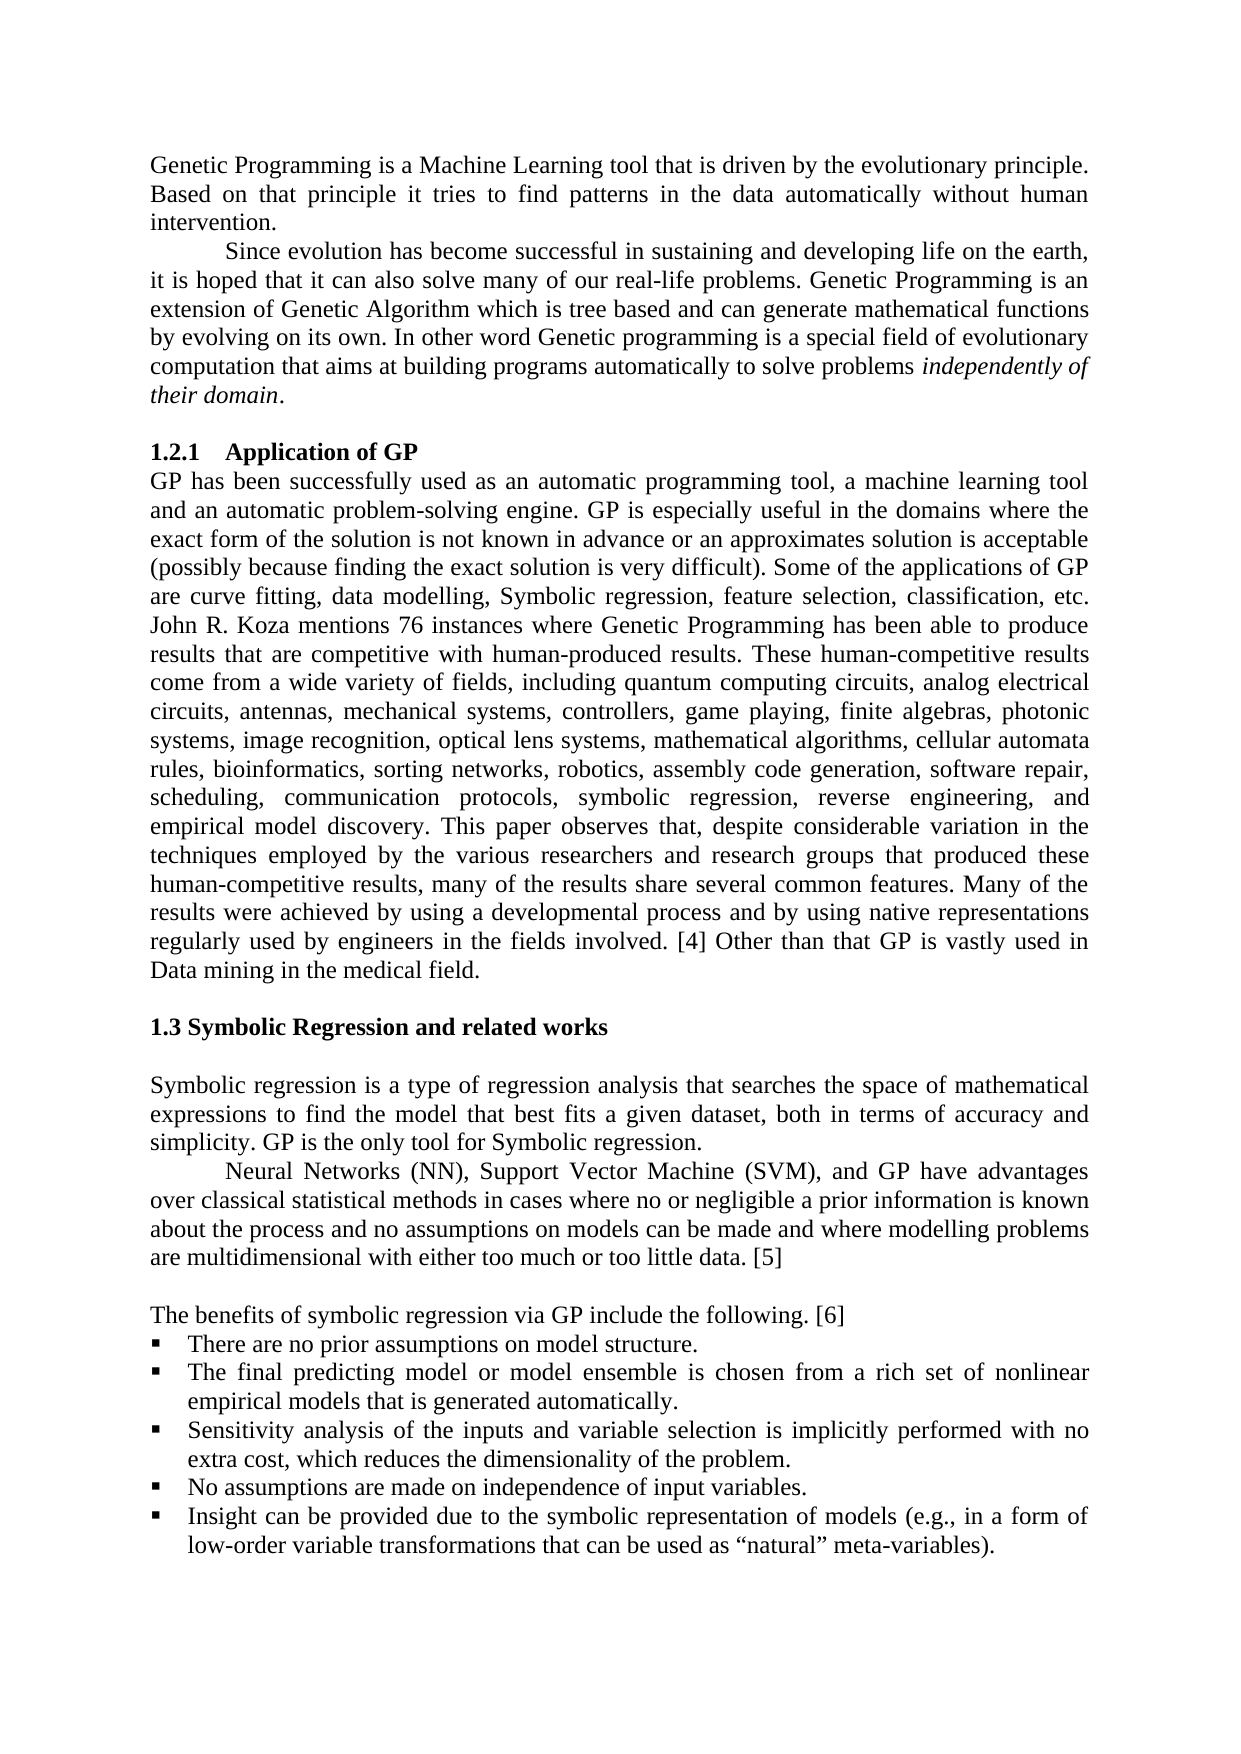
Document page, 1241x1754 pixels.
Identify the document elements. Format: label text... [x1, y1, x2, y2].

list Application of GP [150, 437, 1090, 466]
list There are no prior assumptions on model structure. [150, 1329, 1090, 1357]
text Symbolic regression is a type of regression analysis that searches the space of mathematical expressions to find the model that best fits a given dataset, both in terms of accuracy and simplicity. GP is the only tool for Symbolic regression. [150, 1070, 1090, 1156]
list Insight can be provided due to the symbolic representation of models (e.g., in a form of low-order variable transformations that can be used as “natural” meta-variables). [150, 1501, 1090, 1559]
text GP has been successfully used as an automatic programming tool, a machine learning tool and an automatic problem-solving engine. GP is especially useful in the domains where the exact form of the solution is not known in advance or an approximates solution is acceptable (possibly because finding the exact solution is very difficult). Some of the applications of GP are curve fitting, data modelling, Symbolic regression, feature selection, classification, etc. John R. Koza mentions 76 instances where Genetic Programming has been able to produce results that are competitive with human-produced results. These human-competitive results come from a wide variety of fields, including quantum computing circuits, analog electrical circuits, antennas, mechanical systems, controllers, game playing, finite algebras, photonic systems, image recognition, optical lens systems, mathematical algorithms, cellular automata rules, bioinformatics, sorting networks, robotics, assembly code generation, software repair, scheduling, communication protocols, symbolic regression, reverse engineering, and empirical model discovery. This paper observes that, despite considerable variation in the techniques employed by the various researchers and research groups that produced these human-competitive results, many of the results share several common features. Many of the results were achieved by using a developmental process and by using native representations regularly used by engineers in the fields involved. [4] Other than that GP is vastly used in Data mining in the medical field. [150, 466, 1090, 984]
list Sensitivity analysis of the inputs and variable selection is implicitly performed with no extra cost, which reduces the dimensionality of the problem. [150, 1415, 1090, 1472]
text Genetic Programming is a Machine Learning tool that is driven by the evolutionary principle. Based on that principle it tries to find patterns in the data automatically without human intervention. [150, 150, 1090, 236]
list Symbolic Regression and related works [150, 1012, 1090, 1041]
text Neural Networks (NN), Support Vector Machine (SVM), and GP have advantages over classical statistical methods in cases where no or negligible a prior information is known about the process and no assumptions on models can be made and where modelling problems are multidimensional with either too much or too little data. [5] [150, 1156, 1090, 1271]
list No assumptions are made on independence of input variables. [150, 1472, 1090, 1501]
list The final predicting model or model ensemble is chosen from a rich set of nonlinear empirical models that is generated automatically. [150, 1357, 1090, 1415]
text The benefits of symbolic regression via GP include the following. [6] [150, 1300, 1090, 1329]
text Since evolution has become successful in sustaining and developing life on the earth, it is hoped that it can also solve many of our real-life problems. Genetic Programming is an extension of Genetic Algorithm which is tree based and can generate mathematical functions by evolving on its own. In other word Genetic programming is a special field of evolutionary computation that aims at building programs automatically to solve problems independently of their domain. [150, 236, 1090, 409]
